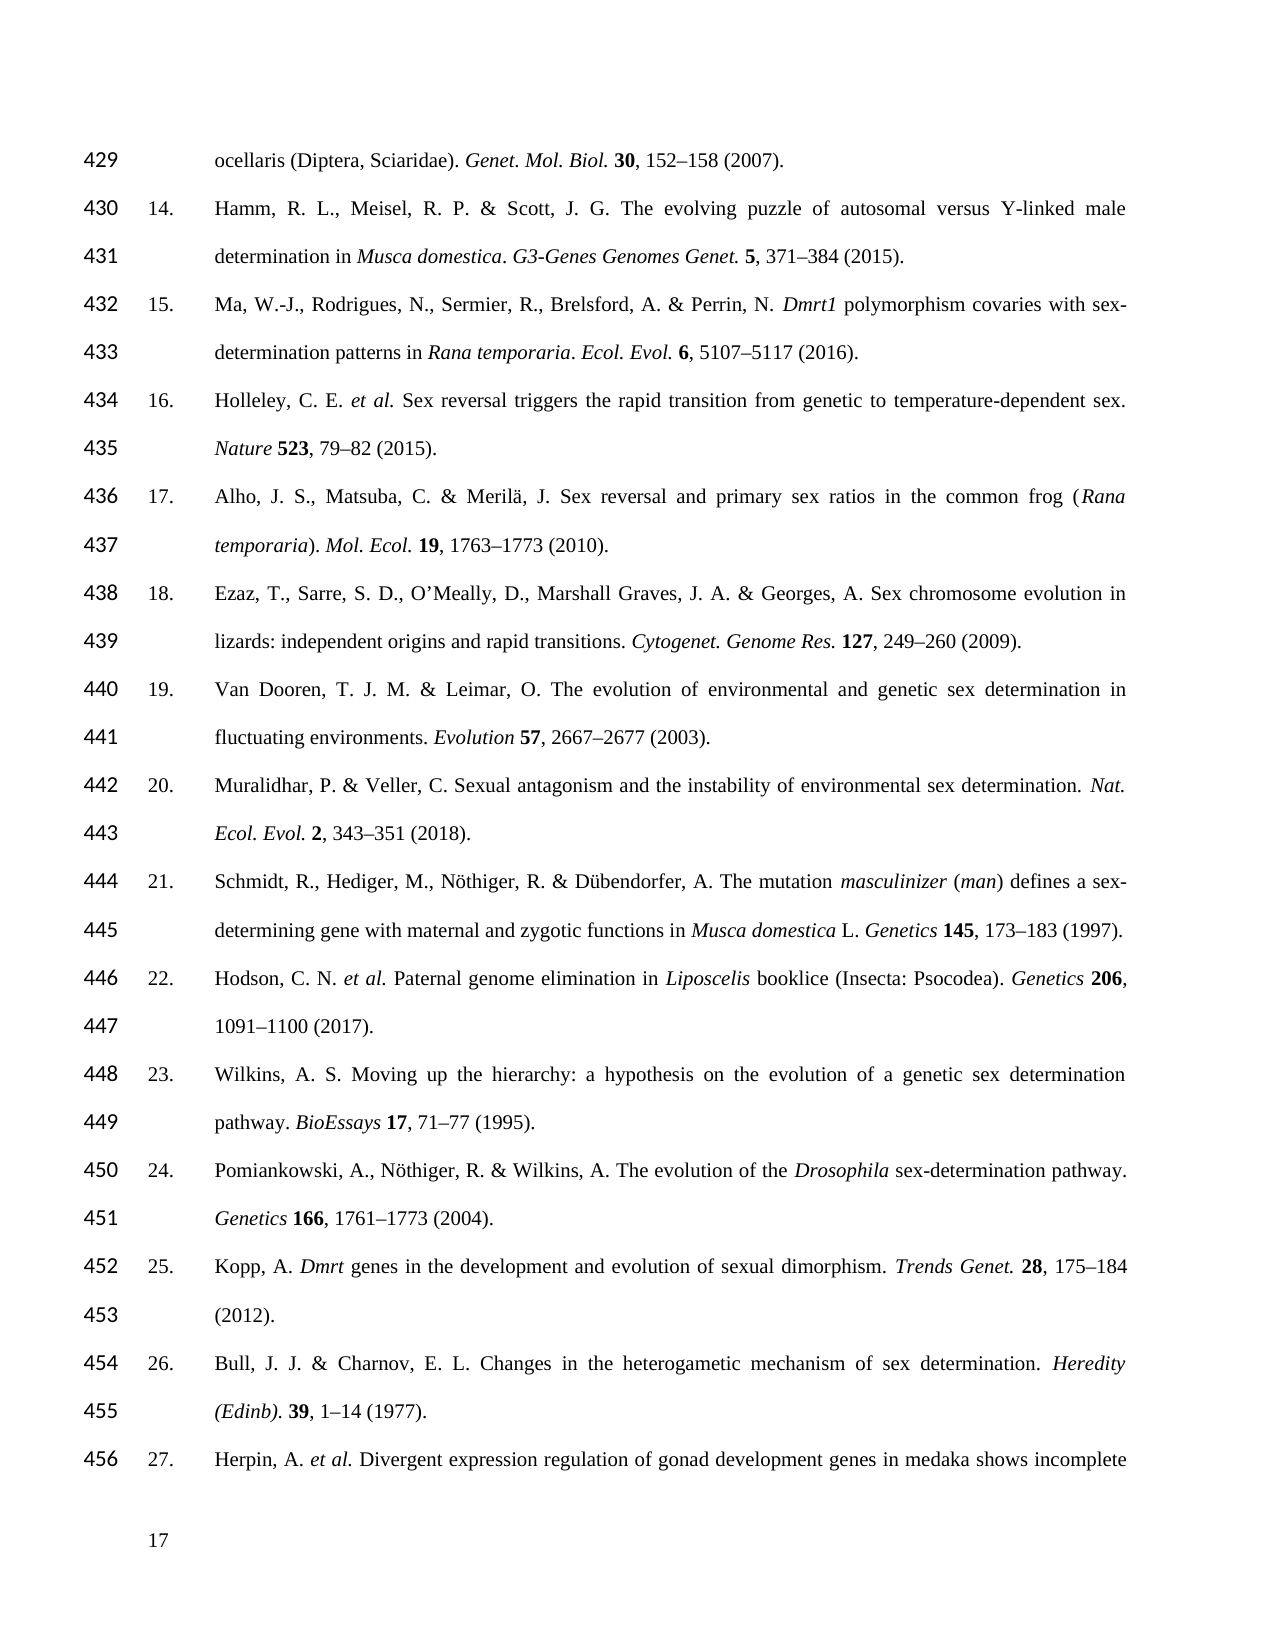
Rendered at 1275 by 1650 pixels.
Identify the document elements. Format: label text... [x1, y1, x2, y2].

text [148, 148, 1127, 172]
text 23. Wilkins, A. S. Moving up the hierarchy: a hypothesis on the evolution of a genetic sex determination pathway. BioEssays 17, 71–77 (1995). [148, 1062, 1127, 1134]
text 21. Schmidt, R., Hediger, M., Nöthiger, R. & Dübendorfer, A. The mutation masculinizer (man) defines a sex-determining gene with maternal and zygotic functions in Musca domestica L. Genetics 145, 173–183 (1997). [148, 869, 1127, 942]
text 20. Muralidhar, P. & Veller, C. Sexual antagonism and the instability of environmental sex determination. Nat. Ecol. Evol. 2, 343–351 (2018). [148, 773, 1127, 845]
text 14. Hamm, R. L., Meisel, R. P. & Scott, J. G. The evolving puzzle of autosomal versus Y-linked male determination in Musca domestica. G3-Genes Genomes Genet. 5, 371–384 (2015). [148, 196, 1127, 268]
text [148, 1447, 1127, 1471]
text 15. Ma, W.-J., Rodrigues, N., Sermier, R., Brelsford, A. & Perrin, N. Dmrt1 polymorphism covaries with sex-determination patterns in Rana temporaria. Ecol. Evol. 6, 5107–5117 (2016). [148, 292, 1127, 364]
text 17. Alho, J. S., Matsuba, C. & Merilä, J. Sex reversal and primary sex ratios in the common frog (Rana temporaria). Mol. Ecol. 19, 1763–1773 (2010). [148, 484, 1127, 557]
text 22. Hodson, C. N. et al. Paternal genome elimination in Liposcelis booklice (Insecta: Psocodea). Genetics 206, 1091–1100 (2017). [148, 966, 1127, 1038]
text 16. Holleley, C. E. et al. Sex reversal triggers the rapid transition from genetic to temperature-dependent sex. Nature 523, 79–82 (2015). [148, 388, 1127, 460]
text 18. Ezaz, T., Sarre, S. D., O’Meally, D., Marshall Graves, J. A. & Georges, A. Sex chromosome evolution in lizards: independent origins and rapid transitions. Cytogenet. Genome Res. 127, 249–260 (2009). [148, 581, 1127, 653]
text 24. Pomiankowski, A., Nöthiger, R. & Wilkins, A. The evolution of the Drosophila sex-determination pathway. Genetics 166, 1761–1773 (2004). [148, 1158, 1127, 1230]
text 26. Bull, J. J. & Charnov, E. L. Changes in the heterogametic mechanism of sex determination. Heredity (Edinb). 39, 1–14 (1977). [148, 1351, 1127, 1423]
text 25. Kopp, A. Dmrt genes in the development and evolution of sexual dimorphism. Trends Genet. 28, 175–184 (2012). [148, 1254, 1127, 1327]
text 19. Van Dooren, T. J. M. & Leimar, O. The evolution of environmental and genetic sex determination in fluctuating environments. Evolution 57, 2667–2677 (2003). [148, 677, 1127, 749]
